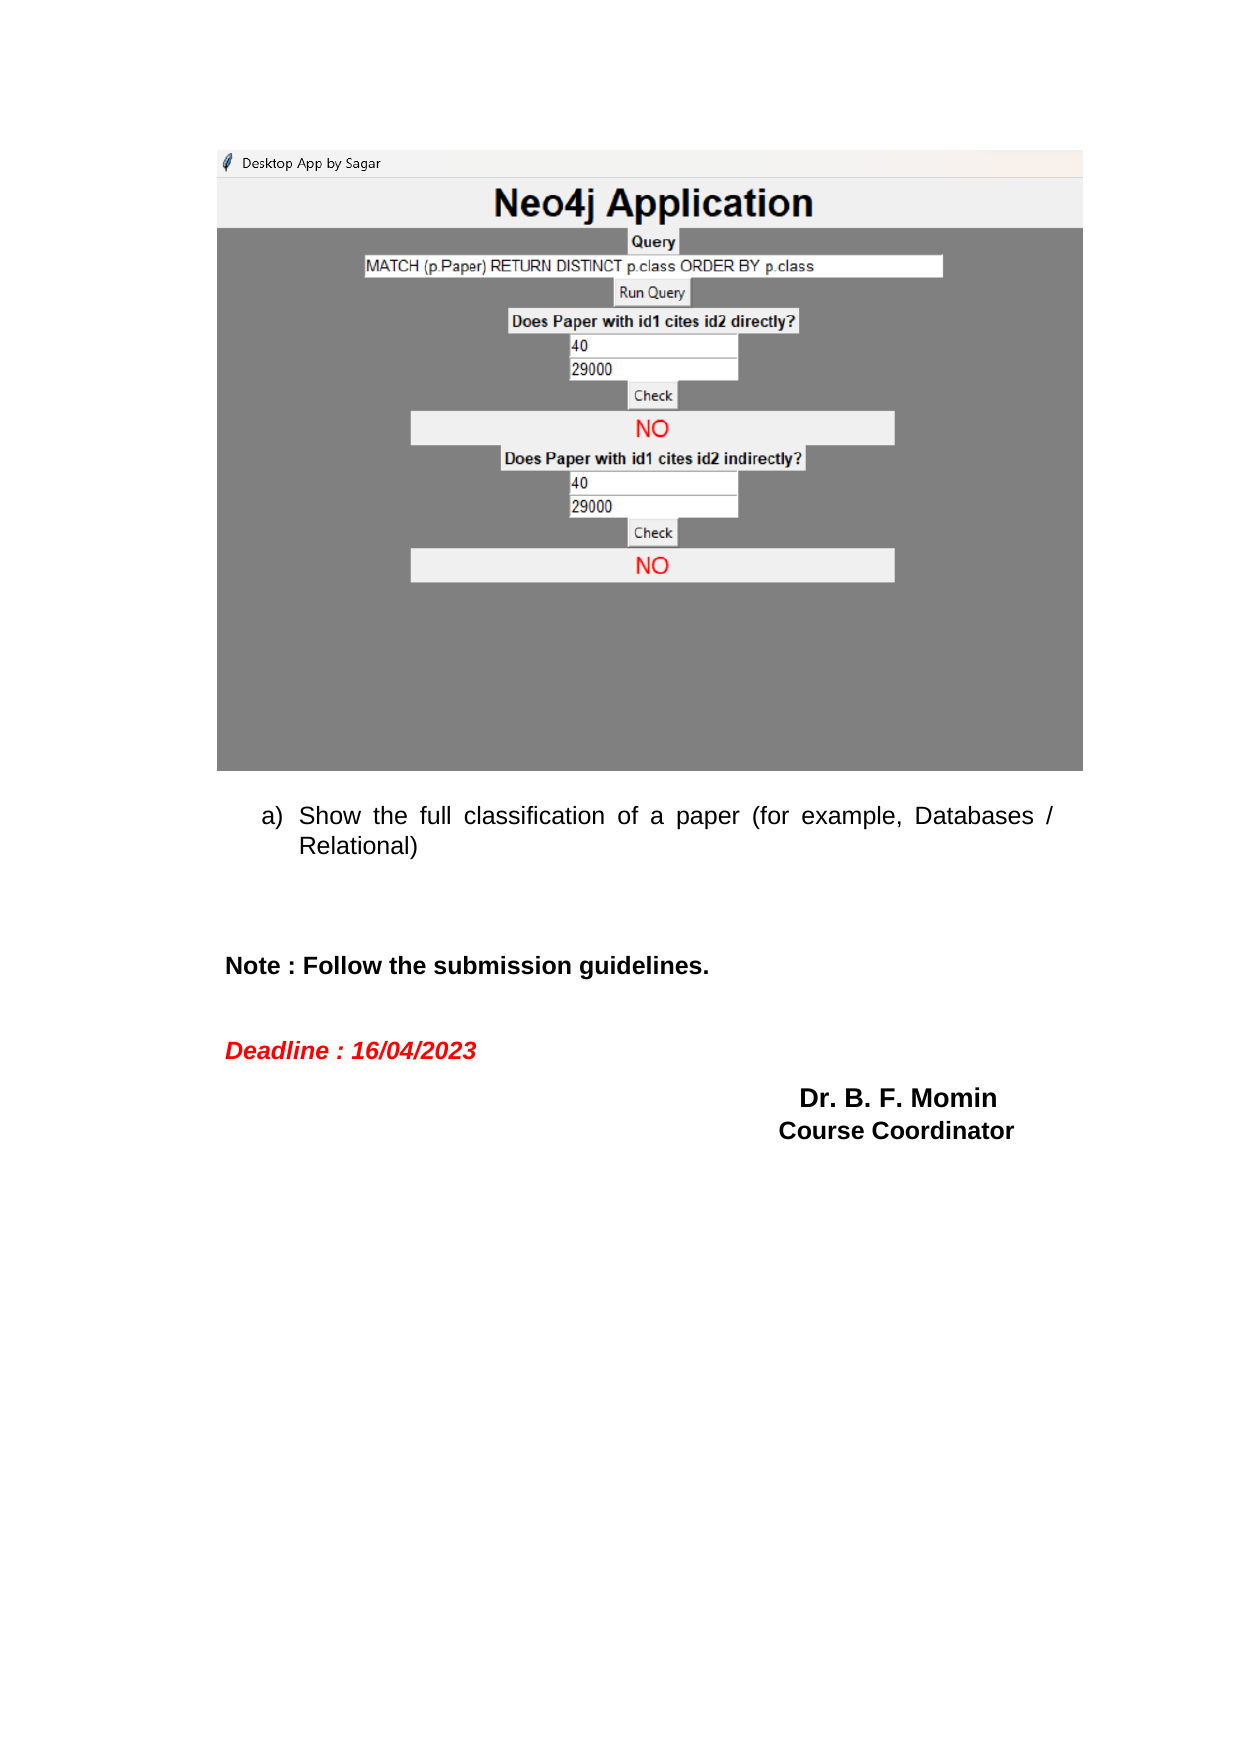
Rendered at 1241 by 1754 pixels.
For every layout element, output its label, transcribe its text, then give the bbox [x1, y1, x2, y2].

picture [217, 150, 1083, 771]
list Show the full classification of a paper (for example, Databases / Relational) [261, 801, 1054, 859]
text Note : Follow the submission guidelines. [225, 951, 1053, 980]
text Dr. B. F. Momin [187, 1082, 1053, 1113]
text Deadline : 16/04/2023 [225, 1036, 1053, 1065]
text Course Coordinator [187, 1116, 1053, 1145]
